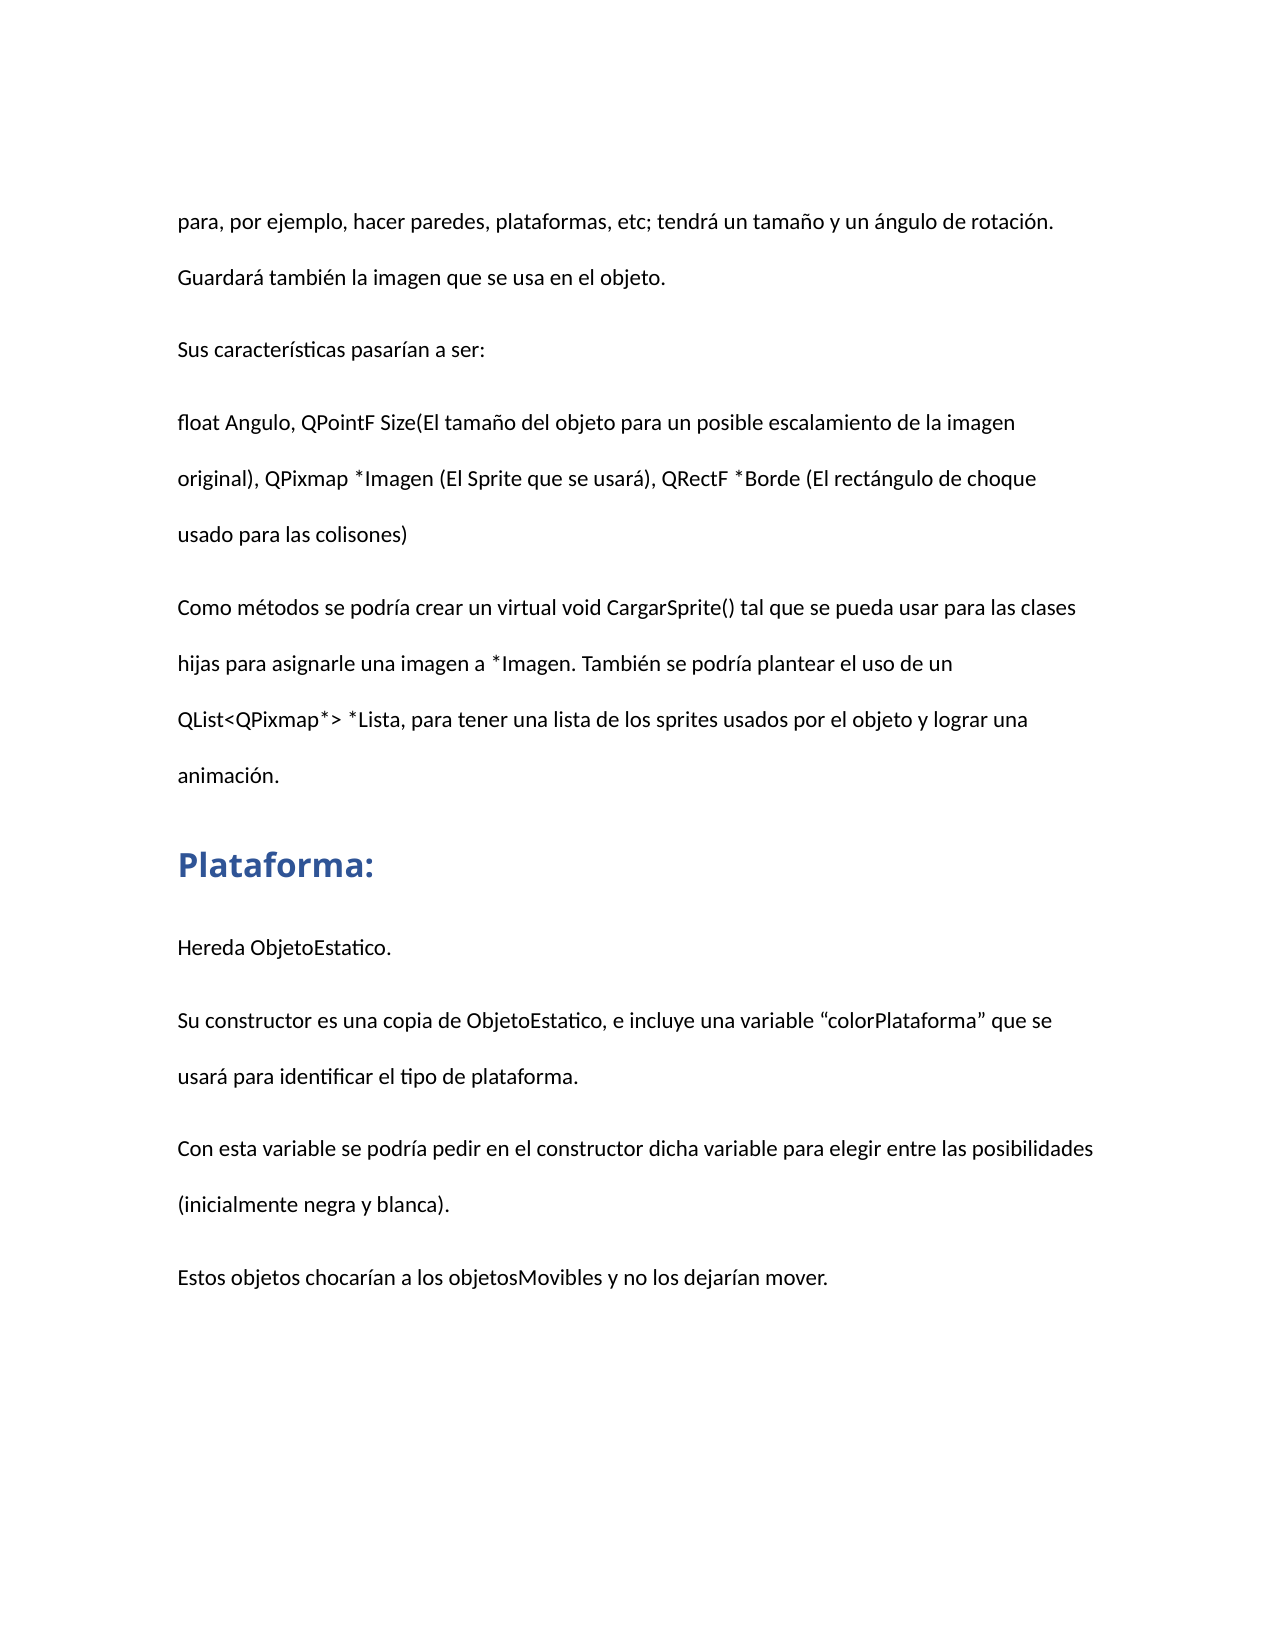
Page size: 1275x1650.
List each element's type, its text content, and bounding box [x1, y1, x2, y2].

text Sus características pasarían a ser: [177, 336, 1098, 363]
text Como métodos se podría crear un virtual void CargarSprite() tal que se pueda usar para las clases hijas para asignarle una imagen a *Imagen. También se podría plantear el uso de un QList<QPixmap*> *Lista, para tener una lista de los sprites usados por el objeto y lograr una animación. [177, 593, 1098, 789]
text Estos objetos chocarían a los objetosMovibles y no los dejarían mover. [177, 1263, 1098, 1291]
text Hereda ObjetoEstatico. [177, 933, 1098, 961]
text float Angulo, QPointF Size(El tamaño del objeto para un posible escalamiento de la imagen original), QPixmap *Imagen (El Sprite que se usará), QRectF *Borde (El rectángulo de choque usado para las colisones) [177, 408, 1098, 548]
text Con esta variable se podría pedir en el constructor dicha variable para elegir entre las posibilidades (inicialmente negra y blanca). [177, 1134, 1098, 1218]
text Su constructor es una copia de ObjetoEstatico, e incluye una variable “colorPlataforma” que se usará para identificar el tipo de plataforma. [177, 1006, 1098, 1090]
subtitle Plataforma: [177, 842, 1098, 888]
